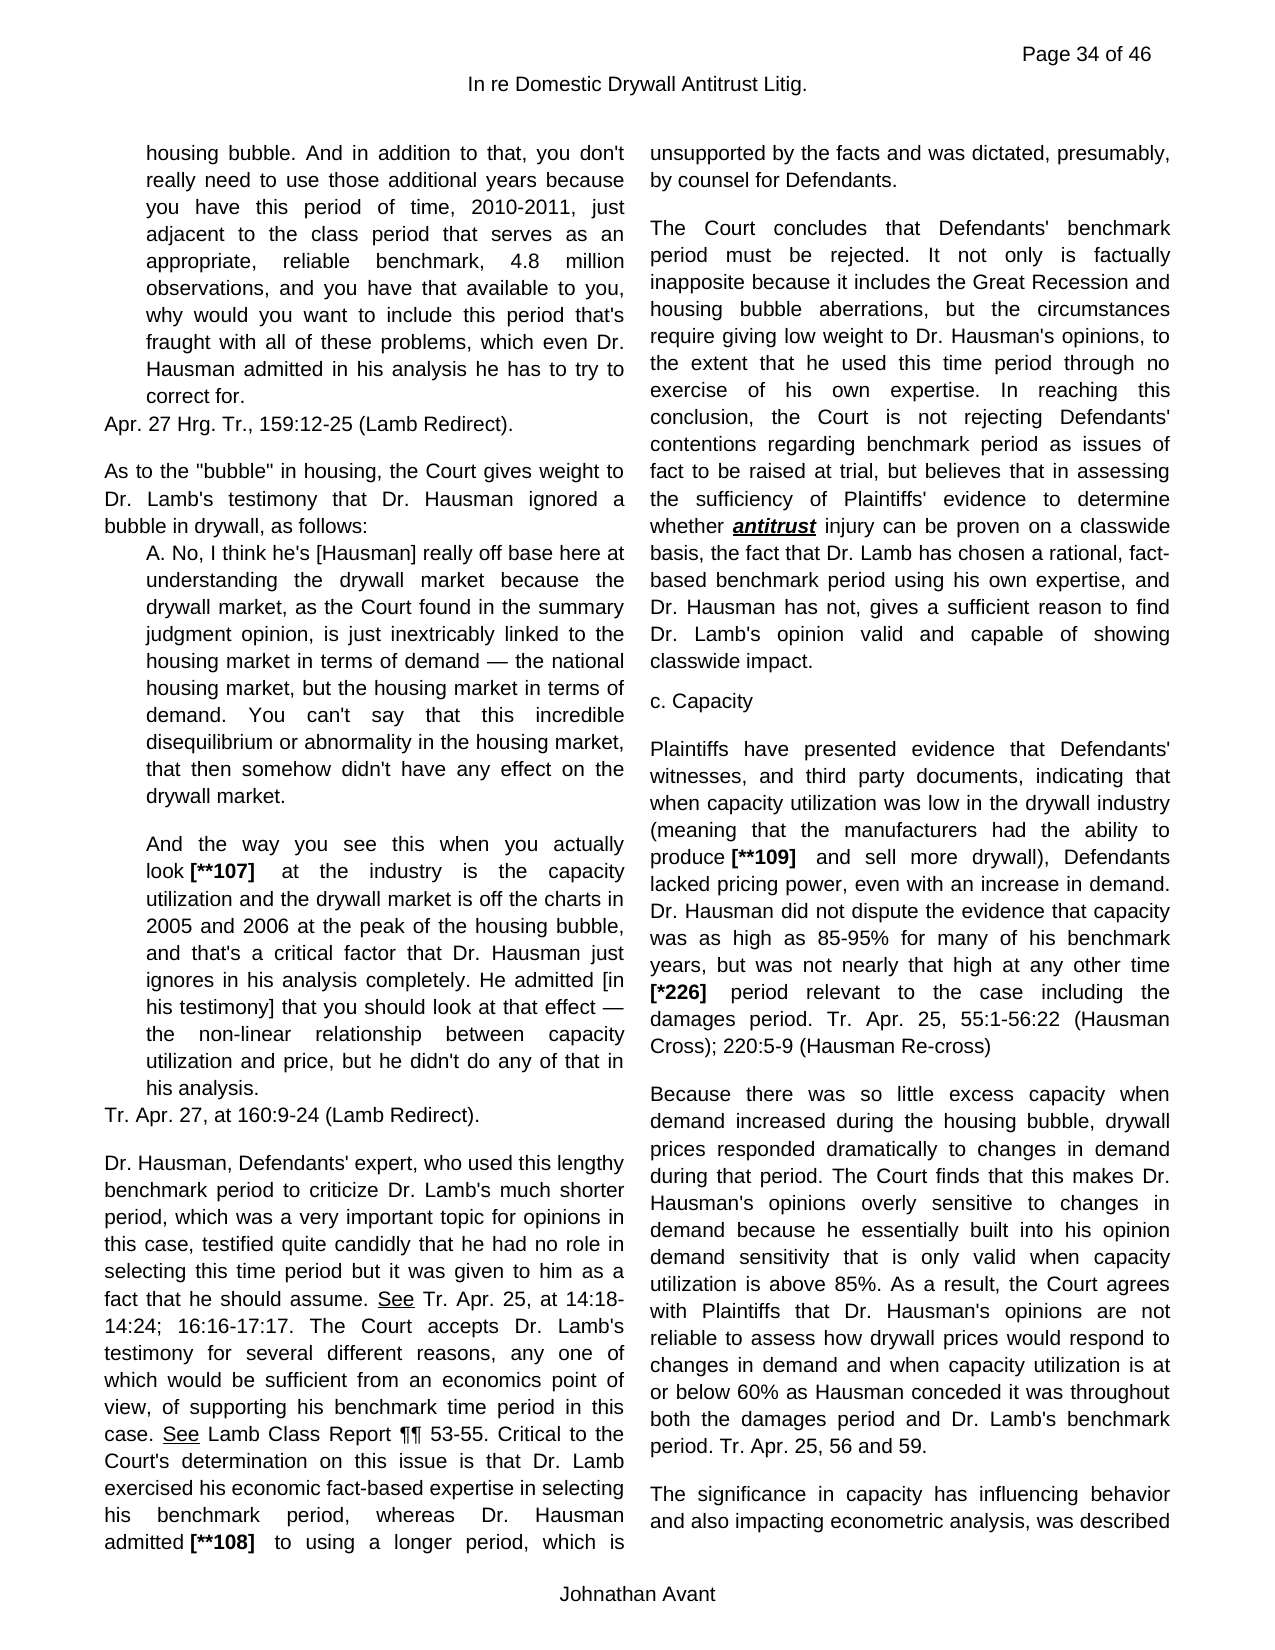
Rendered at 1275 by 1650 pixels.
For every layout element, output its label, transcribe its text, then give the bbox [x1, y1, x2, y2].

text The Court concludes that Defendants' benchmark period must be rejected. It not only is factually inapposite because it includes the Great Recession and housing bubble aberrations, but the circumstances require giving low weight to Dr. Hausman's opinions, to the extent that he used this time period through no exercise of his own expertise. In reaching this conclusion, the Court is not rejecting Defendants' contentions regarding benchmark period as issues of fact to be raised at trial, but believes that in assessing the sufficiency of Plaintiffs' evidence to determine whether antitrust injury can be proven on a classwide basis, the fact that Dr. Lamb has chosen a rational, fact-based benchmark period using his own expertise, and Dr. Hausman has not, gives a sufficient reason to find Dr. Lamb's opinion valid and capable of showing classwide impact. [650, 212, 1171, 673]
text And the way you see this when you actually look [**107] at the industry is the capacity utilization and the drywall market is off the charts in 2005 and 2006 at the peak of the housing bubble, and that's a critical factor that Dr. Hausman just ignores in his analysis completely. He admitted [in his testimony] that you should look at that effect — the non-linear relationship between capacity utilization and price, but he didn't do any of that in his analysis. [146, 829, 625, 1100]
text Because there was so little excess capacity when demand increased during the housing bubble, drywall prices responded dramatically to changes in demand during that period. The Court finds that this makes Dr. Hausman's opinions overly sensitive to changes in demand because he essentially built into his opinion demand sensitivity that is only valid when capacity utilization is above 85%. As a result, the Court agrees with Plaintiffs that Dr. Hausman's opinions are not reliable to assess how drywall prices would respond to changes in demand and when capacity utilization is at or below 60% as Hausman conceded it was throughout both the damages period and Dr. Lamb's benchmark period. Tr. Apr. 25, 56 and 59. [650, 1079, 1171, 1458]
text Plaintiffs have presented evidence that Defendants' witnesses, and third party documents, indicating that when capacity utilization was low in the drywall industry (meaning that the manufacturers had the ability to produce [**109] and sell more drywall), Defendants lacked pricing power, even with an increase in demand. Dr. Hausman did not dispute the evidence that capacity was as high as 85-95% for many of his benchmark years, but was not nearly that high at any other time [*226] period relevant to the case including the damages period. Tr. Apr. 25, 55:1-56:22 (Hausman Cross); 220:5-9 (Hausman Re-cross) [650, 733, 1171, 1058]
text A. No, I think he's [Hausman] really off base here at understanding the drywall market because the drywall market, as the Court found in the summary judgment opinion, is just inextricably linked to the housing market in terms of demand — the national housing market, but the housing market in terms of demand. You can't say that this incredible disequilibrium or abnormality in the housing market, that then somehow didn't have any effect on the drywall market. [146, 537, 625, 808]
text Dr. Hausman, Defendants' expert, who used this lengthy benchmark period to criticize Dr. Lamb's much shorter period, which was a very important topic for opinions in this case, testified quite candidly that he had no role in selecting this time period but it was given to him as a fact that he should assume. See Tr. Apr. 25, at 14:18-14:24; 16:16-17:17. The Court accepts Dr. Lamb's testimony for several different reasons, any one of which would be sufficient from an economics point of view, of supporting his benchmark time period in this case. See Lamb Class Report ¶¶ 53-55. Critical to the Court's determination on this issue is that Dr. Lamb exercised his economic fact-based expertise in selecting his benchmark period, whereas Dr. Hausman admitted [**108] to using a longer period, which is unsupported by the facts and was dictated, presumably, by counsel for Defendants. [104, 1148, 625, 1554]
text As to the "bubble" in housing, the Court gives weight to Dr. Lamb's testimony that Dr. Hausman ignored a bubble in drywall, as follows: [104, 456, 625, 537]
text Apr. 27 Hrg. Tr., 159:12-25 (Lamb Redirect). [104, 408, 625, 435]
text c. Capacity [650, 685, 1171, 712]
text Tr. Apr. 27, at 160:9-24 (Lamb Redirect). [104, 1100, 625, 1127]
